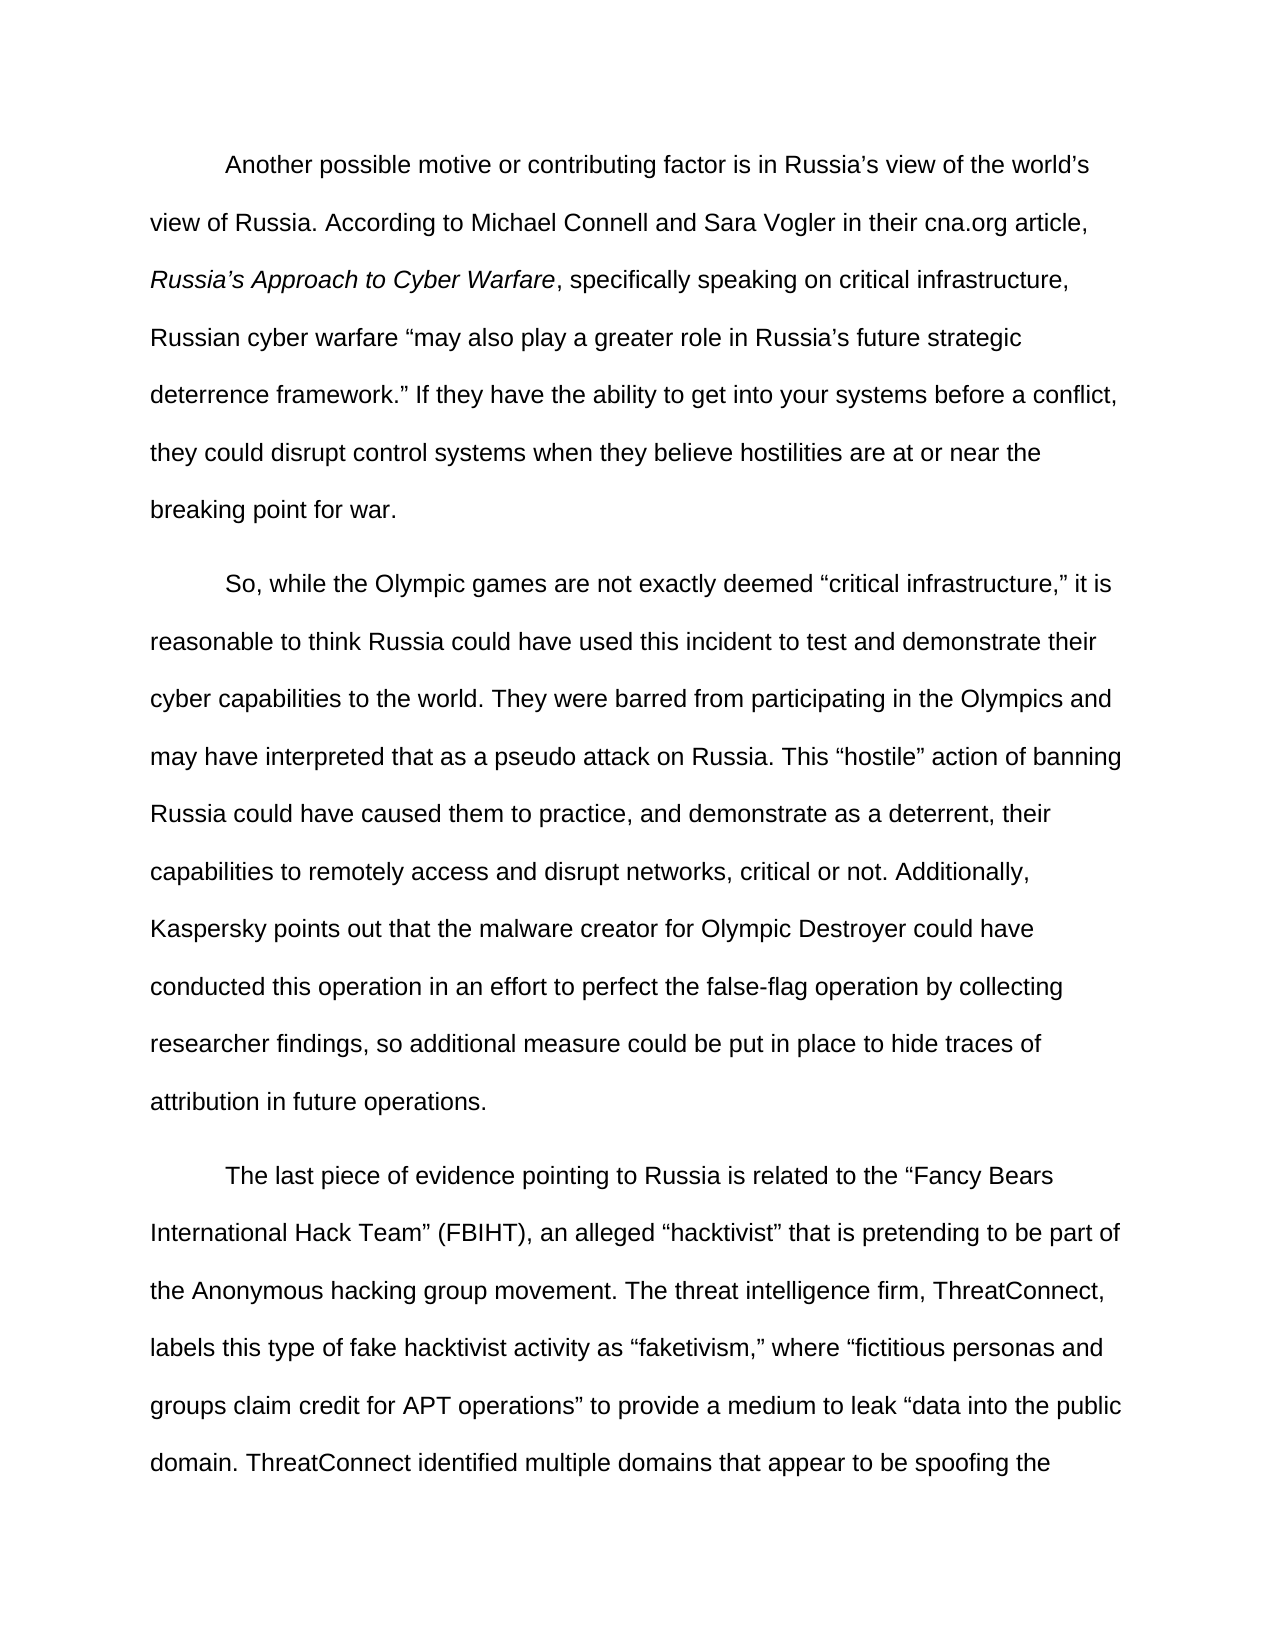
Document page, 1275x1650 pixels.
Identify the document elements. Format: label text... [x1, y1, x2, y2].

text So, while the Olympic games are not exactly deemed “critical infrastructure,” it is reasonable to think Russia could have used this incident to test and demonstrate their cyber capabilities to the world. They were barred from participating in the Olympics and may have interpreted that as a pseudo attack on Russia. This “hostile” action of banning Russia could have caused them to practice, and demonstrate as a deterrent, their capabilities to remotely access and disrupt networks, critical or not. Additionally, Kaspersky points out that the malware creator for Olympic Destroyer could have conducted this operation in an effort to perfect the false-flag operation by collecting researcher findings, so additional measure could be put in place to hide traces of attribution in future operations. [150, 569, 1125, 1115]
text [150, 1161, 1125, 1477]
text Another possible motive or contributing factor is in Russia’s view of the world’s view of Russia. According to Michael Connell and Sara Vogler in their cna.org article, Russia’s Approach to Cyber Warfare, specifically speaking on critical infrastructure, Russian cyber warfare “may also play a greater role in Russia’s future strategic deterrence framework.” If they have the ability to get into your systems before a conflict, they could disrupt control systems when they believe hostilities are at or near the breaking point for war. [150, 150, 1125, 524]
